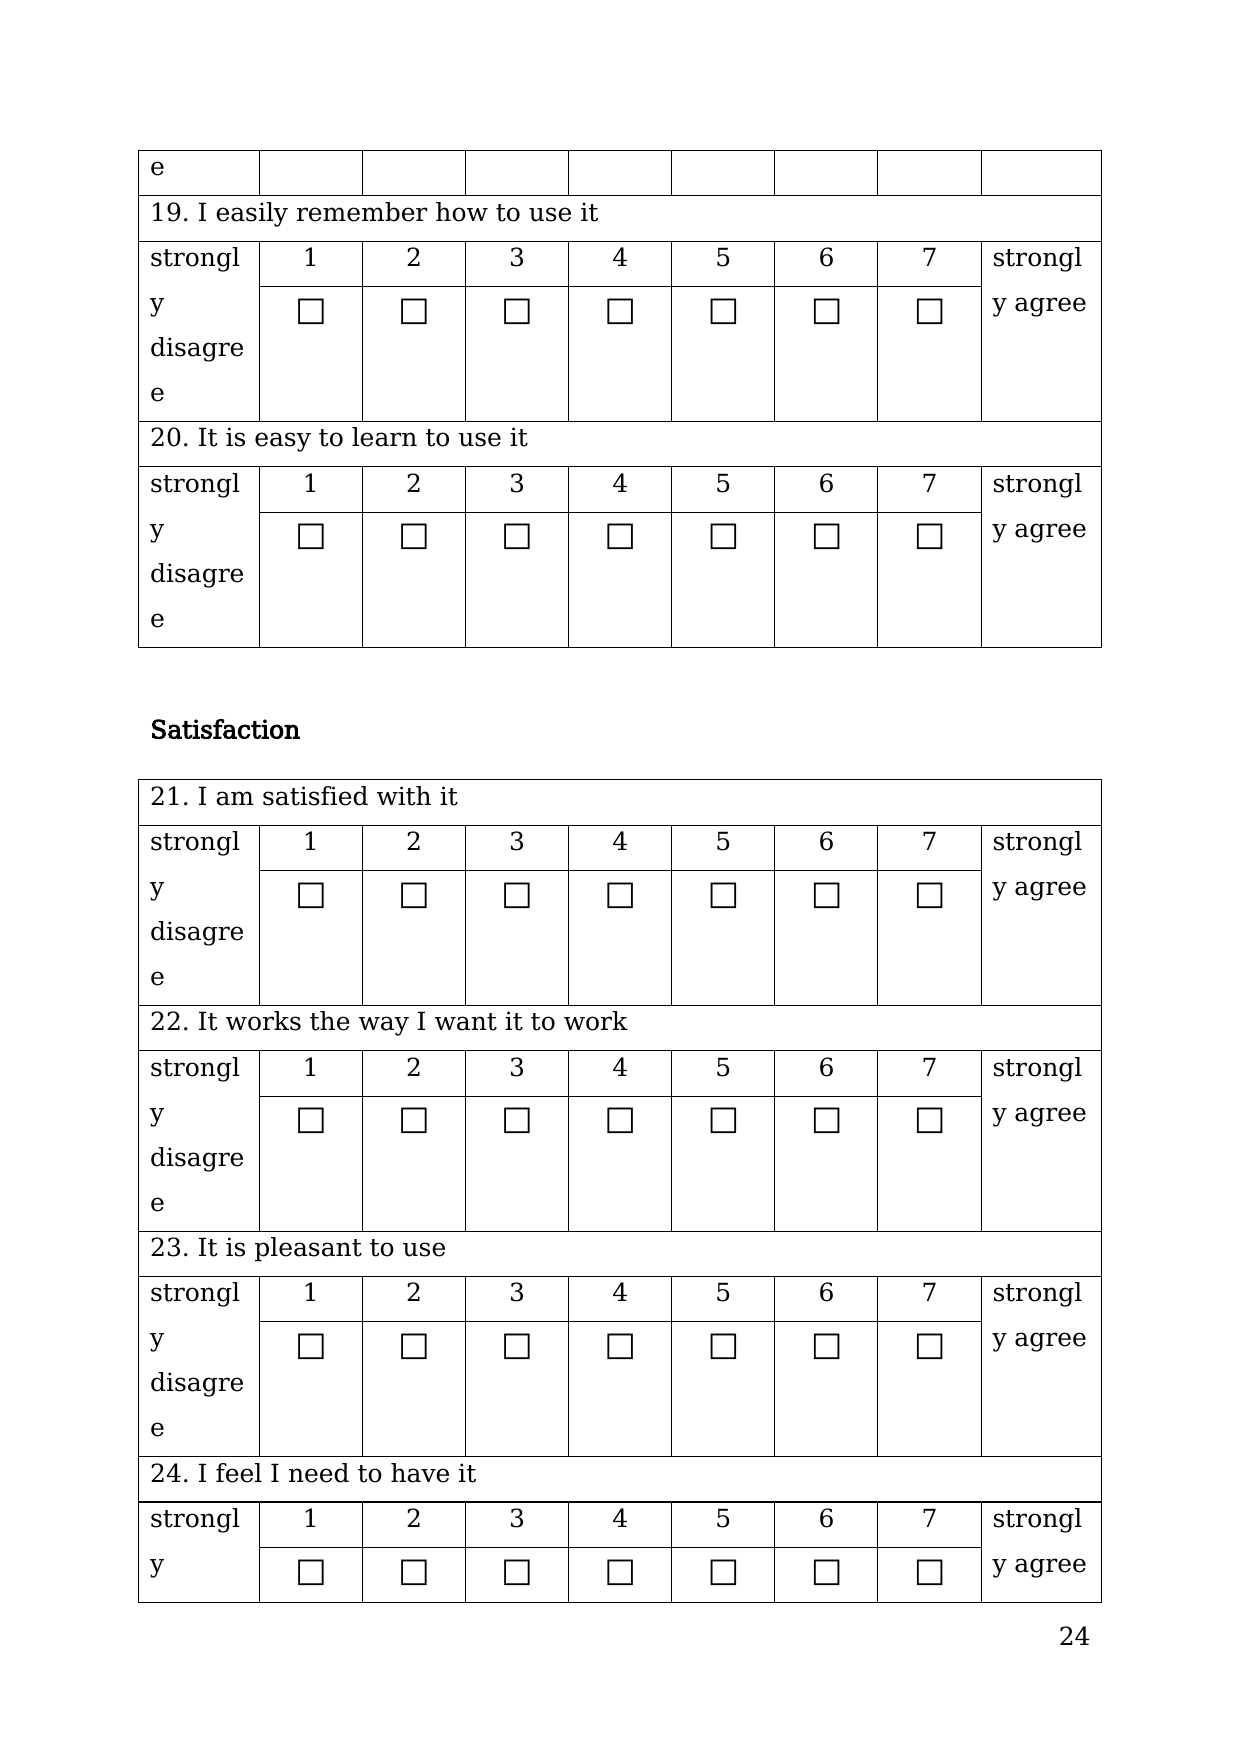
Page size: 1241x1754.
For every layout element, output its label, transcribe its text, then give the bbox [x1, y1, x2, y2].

table_cell □ [466, 871, 568, 1005]
table_cell 3 [466, 826, 568, 870]
table_cell □ [672, 1097, 774, 1231]
table_cell □ [569, 513, 671, 647]
table_cell strongly disagree [139, 1277, 259, 1456]
table_cell 3 [466, 1051, 568, 1096]
table_cell 4 [569, 826, 671, 870]
table_cell □ [569, 151, 671, 195]
table_cell □ [363, 1097, 465, 1231]
table_cell □ [260, 287, 362, 421]
table_cell 2 [363, 826, 465, 870]
table_cell 6 [775, 826, 877, 870]
table_cell □ [260, 1548, 362, 1602]
table_cell 22. It works the way I want it to work [139, 1006, 1101, 1050]
table_cell □ [363, 151, 465, 195]
table_cell strongly disagree [139, 467, 259, 647]
table_cell □ [569, 871, 671, 1005]
table_cell □ [775, 871, 877, 1005]
table_cell strongly agree [982, 1503, 1101, 1602]
table_cell 7 [878, 467, 981, 512]
table_cell 1 [260, 826, 362, 870]
table_cell 6 [775, 1277, 877, 1321]
table_cell 4 [569, 242, 671, 286]
table_cell □ [260, 871, 362, 1005]
table_cell strongly agree [982, 826, 1101, 1005]
table_cell 5 [672, 1277, 774, 1321]
table_cell 6 [775, 467, 877, 512]
table_cell strongly disagree [139, 826, 259, 1005]
table_cell □ [672, 1322, 774, 1456]
table_cell □ [260, 151, 362, 195]
table_cell strongly agree [982, 467, 1101, 647]
table_cell 5 [672, 1503, 774, 1547]
table_cell 4 [569, 1277, 671, 1321]
table_cell 19. I easily remember how to use it [139, 196, 1101, 241]
table_cell □ [878, 1548, 981, 1602]
table_cell strongly disagree [139, 1503, 259, 1602]
table_cell 2 [363, 1503, 465, 1547]
table_cell □ [878, 1322, 981, 1456]
table_cell 6 [775, 1503, 877, 1547]
table_cell 4 [569, 467, 671, 512]
table_cell □ [466, 151, 568, 195]
table_cell 1 [260, 1051, 362, 1096]
table_cell 24. I feel I need to have it [139, 1457, 1101, 1501]
table_cell □ [466, 1097, 568, 1231]
table_cell □ [466, 287, 568, 421]
table_cell 20. It is easy to learn to use it [139, 422, 1101, 466]
table_header 21. I am satisfied with it [139, 780, 1101, 824]
table_cell 7 [878, 1503, 981, 1547]
table_cell □ [363, 287, 465, 421]
table_cell □ [775, 513, 877, 647]
table_cell □ [466, 513, 568, 647]
table_cell strongly disagree [139, 1051, 259, 1231]
table_cell 4 [569, 1503, 671, 1547]
table_cell 2 [363, 1051, 465, 1096]
table_cell 5 [672, 1051, 774, 1096]
table_cell □ [569, 287, 671, 421]
table_cell 7 [878, 1277, 981, 1321]
table_cell □ [878, 287, 981, 421]
table_cell □ [775, 151, 877, 195]
table_cell 1 [260, 1277, 362, 1321]
table_cell □ [569, 1097, 671, 1231]
text Satisfaction [150, 713, 1090, 743]
table_cell □ [775, 1097, 877, 1231]
table_cell 3 [466, 467, 568, 512]
table_cell 6 [775, 242, 877, 286]
table_cell □ [466, 1322, 568, 1456]
table_cell 2 [363, 242, 465, 286]
table_cell □ [672, 151, 774, 195]
table_cell □ [672, 513, 774, 647]
table_cell □ [363, 513, 465, 647]
table_cell 2 [363, 467, 465, 512]
table_cell □ [672, 871, 774, 1005]
table_cell 2 [363, 1277, 465, 1321]
table_cell □ [363, 1548, 465, 1602]
table_cell strongly disagree [139, 242, 259, 421]
table_cell 3 [466, 1277, 568, 1321]
table_cell 4 [569, 1051, 671, 1096]
table_cell □ [569, 1548, 671, 1602]
table_cell 3 [466, 1503, 568, 1547]
table_cell □ [878, 871, 981, 1005]
table_cell strongly agree [982, 1277, 1101, 1456]
table_cell □ [878, 513, 981, 647]
table_cell strongly agree [982, 1051, 1101, 1231]
table_cell □ [775, 1548, 877, 1602]
table_cell 3 [466, 242, 568, 286]
table_cell 6 [775, 1051, 877, 1096]
table_cell □ [260, 513, 362, 647]
table_cell □ [775, 287, 877, 421]
table_cell □ [775, 1322, 877, 1456]
table_cell □ [260, 1322, 362, 1456]
table_cell □ [260, 1097, 362, 1231]
table_cell □ [672, 287, 774, 421]
table_cell 5 [672, 242, 774, 286]
table_cell □ [569, 1322, 671, 1456]
table_cell 7 [878, 826, 981, 870]
table_cell □ [363, 1322, 465, 1456]
table_cell 1 [260, 242, 362, 286]
table_cell 7 [878, 242, 981, 286]
table_cell □ [878, 151, 981, 195]
table_cell 1 [260, 467, 362, 512]
table_cell □ [363, 871, 465, 1005]
table_cell 5 [672, 467, 774, 512]
table_cell □ [466, 1548, 568, 1602]
table_cell strongly agree [982, 242, 1101, 421]
table_cell 5 [672, 826, 774, 870]
table_cell 7 [878, 1051, 981, 1096]
table_cell 23. It is pleasant to use [139, 1232, 1101, 1276]
table_cell □ [672, 1548, 774, 1602]
table_cell □ [878, 1097, 981, 1231]
table_cell 1 [260, 1503, 362, 1547]
